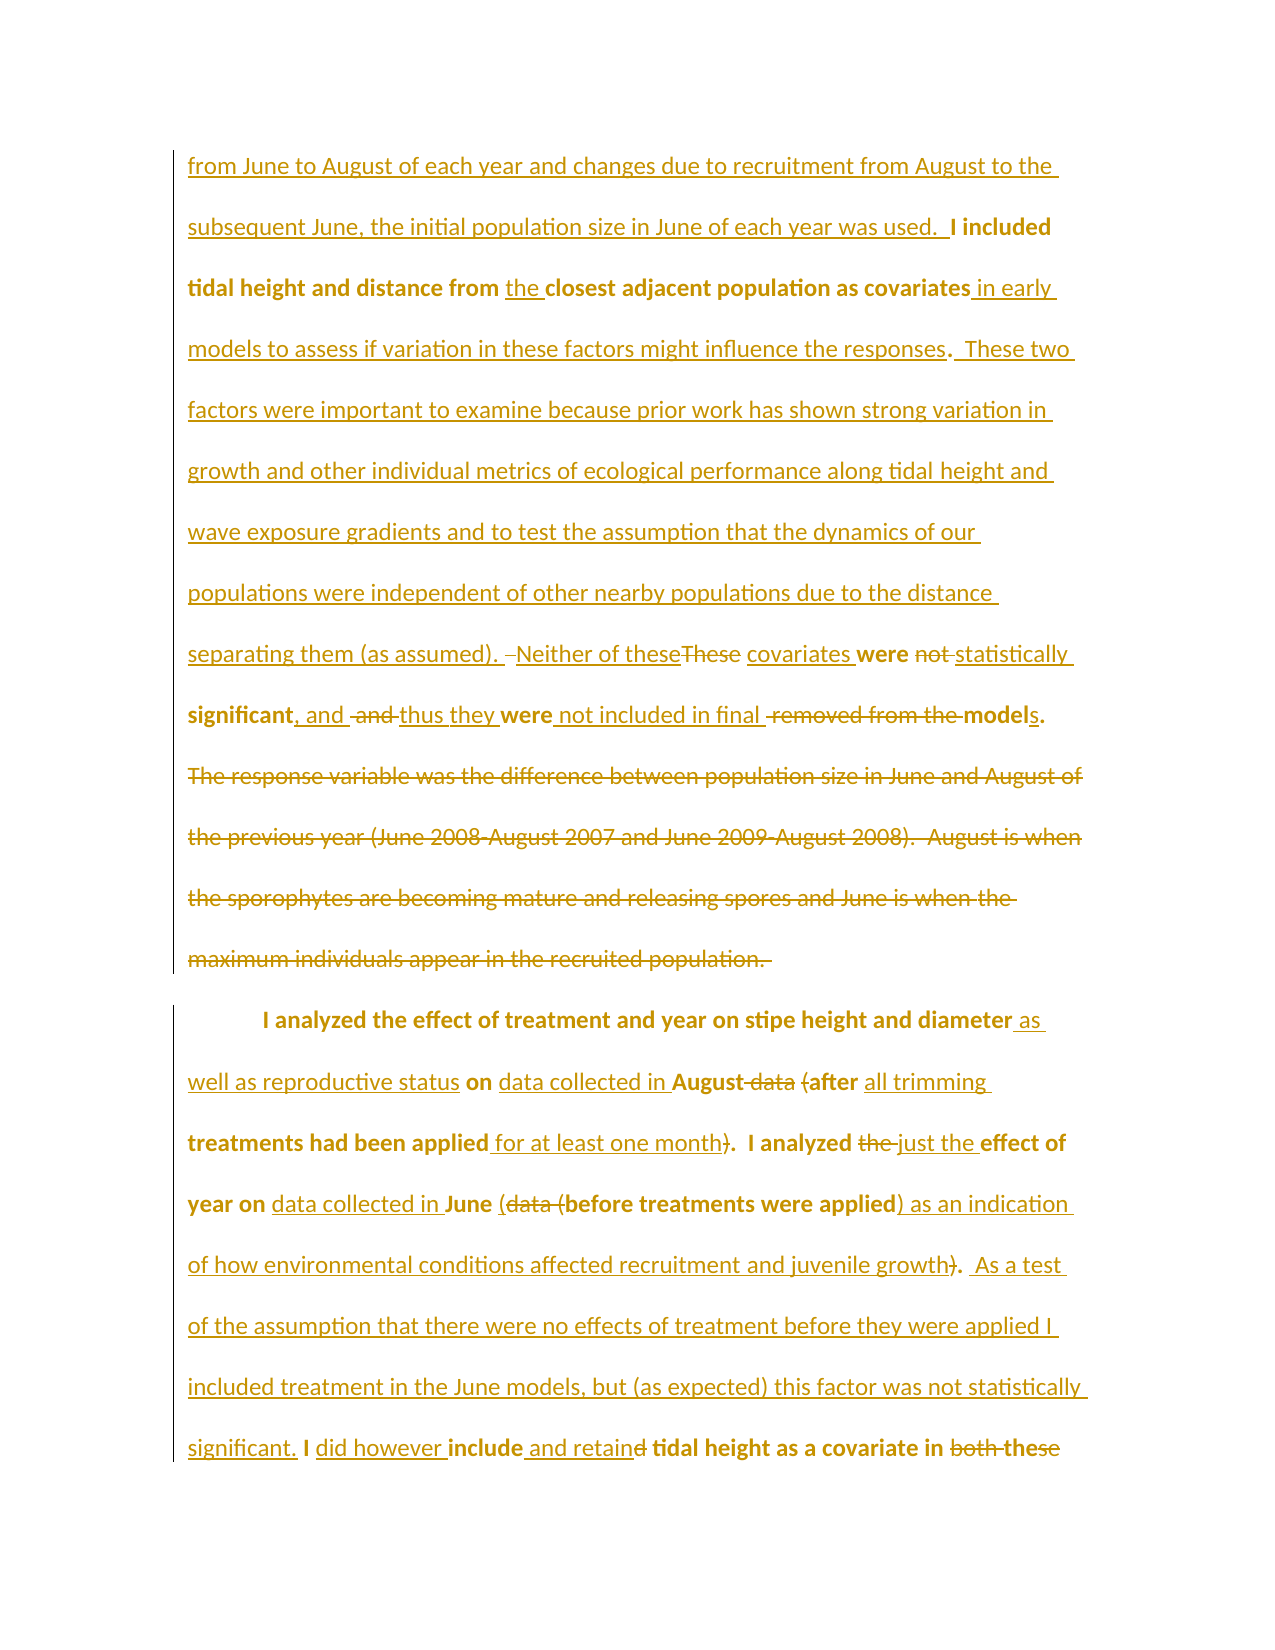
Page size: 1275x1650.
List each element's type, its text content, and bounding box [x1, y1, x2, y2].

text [187, 150, 1087, 974]
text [187, 1398, 1087, 1462]
